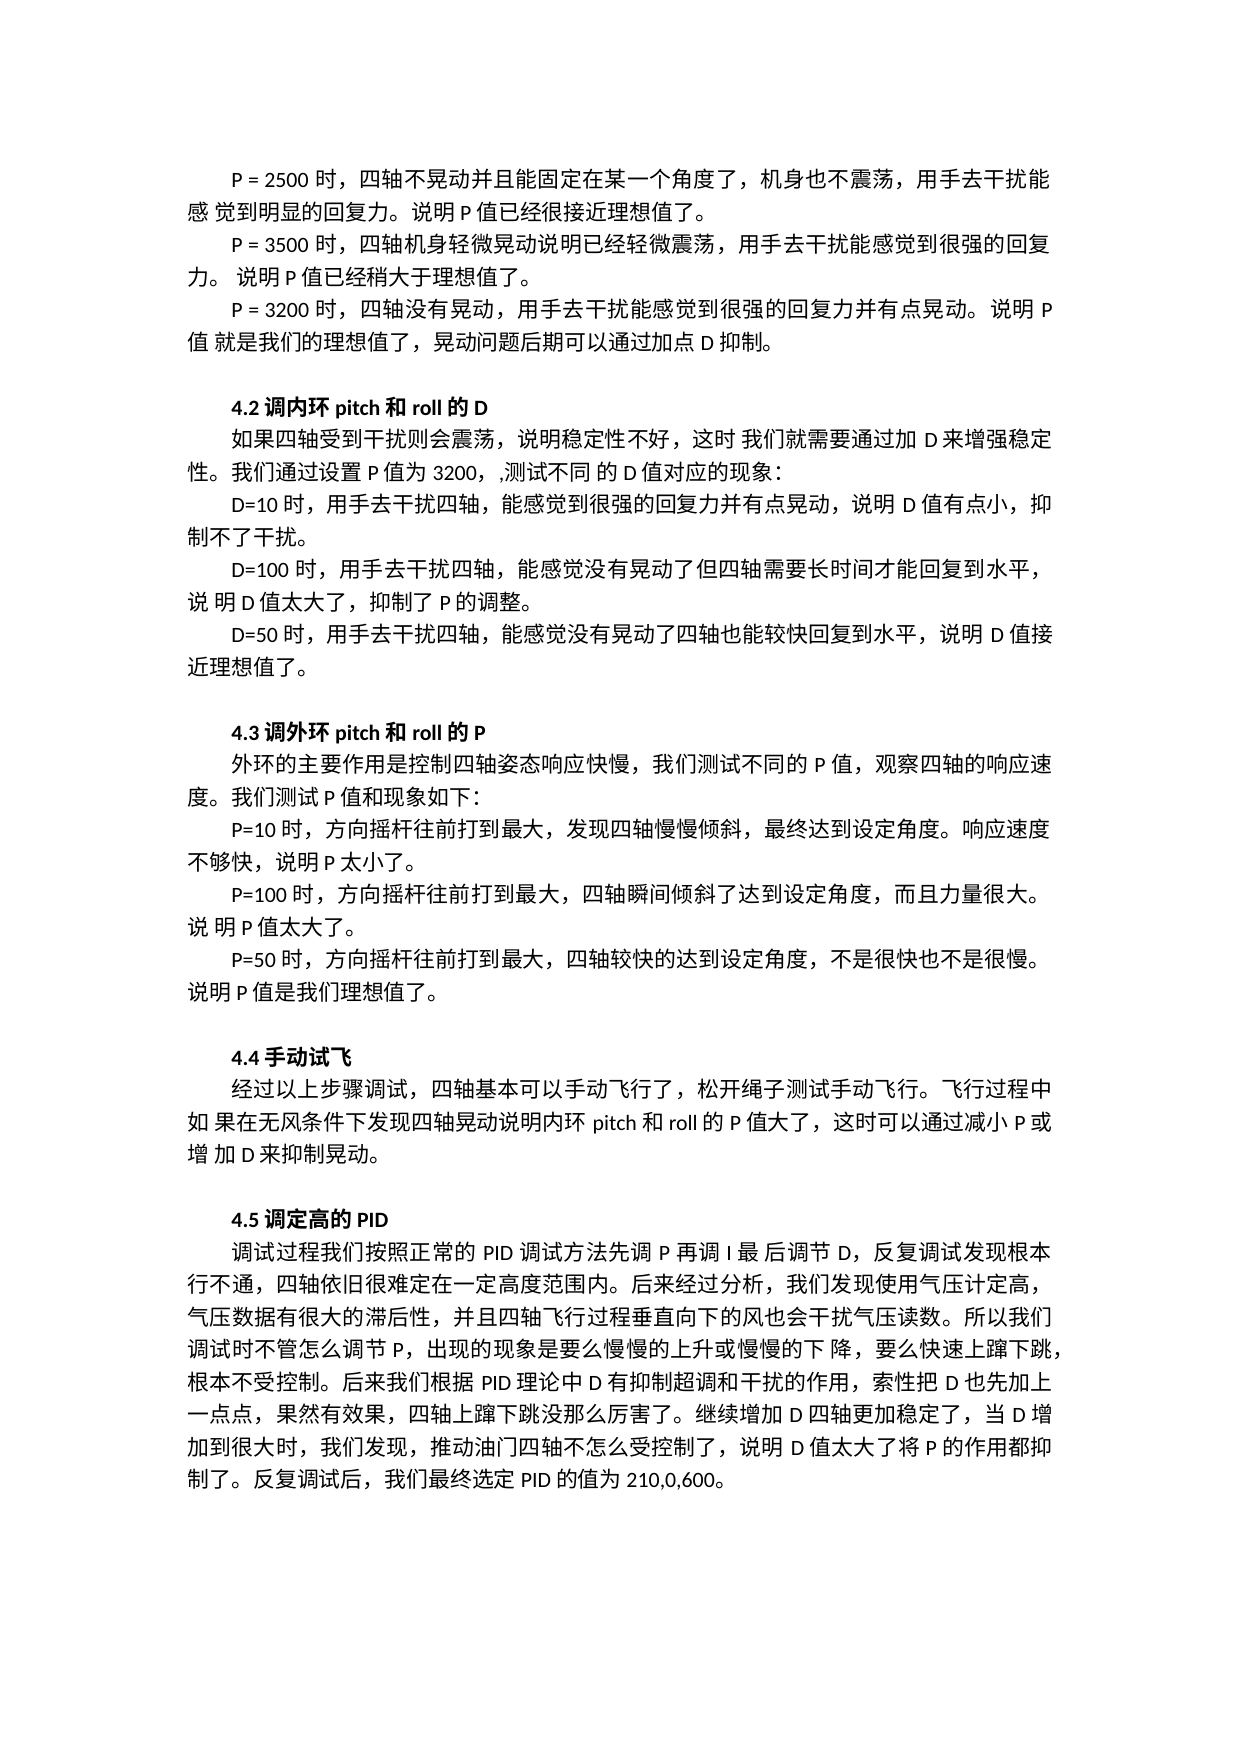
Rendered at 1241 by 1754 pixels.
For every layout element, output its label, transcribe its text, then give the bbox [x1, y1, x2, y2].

list 外环的主要作用是控制四轴姿态响应快慢，我们测试不同的 P 值，观察四轴的响应速度。我们测试 P 值和现象如下： [187, 747, 1053, 812]
list P=50 时，方向摇杆往前打到最大，四轴较快的达到设定角度，不是很快也不是很慢。 说明 P 值是我们理想值了。 [187, 942, 1053, 1007]
list D=10 时，用手去干扰四轴，能感觉到很强的回复力并有点晃动，说明 D 值有点小，抑 制不了干扰。 [187, 487, 1053, 552]
list 4.3 调外环 pitch 和 roll 的 P [187, 714, 1053, 747]
list 4.5 调定高的 PID [187, 1202, 1053, 1234]
list P = 3200 时，四轴没有晃动，用手去干扰能感觉到很强的回复力并有点晃动。说明 P 值 就是我们的理想值了，晃动问题后期可以通过加点 D 抑制。 [187, 292, 1053, 357]
list 调试过程我们按照正常的 PID 调试方法先调 P 再调 I 最 后调节 D，反复调试发现根本行不通，四轴依旧很难定在一定高度范围内。后来经过分析，我们发现使用气压计定高，气压数据有很大的滞后性，并且四轴飞行过程垂直向下的风也会干扰气压读数。所以我们调试时不管怎么调节 P，出现的现象是要么慢慢的上升或慢慢的下 降，要么快速上蹿下跳，根本不受控制。后来我们根据 PID 理论中 D 有抑制超调和干扰的作用，索性把 D 也先加上一点点，果然有效果，四轴上蹿下跳没那么厉害了。继续增加 D 四轴更加稳定了，当 D 增加到很大时，我们发现，推动油门四轴不怎么受控制了，说明 D 值太大了将 P 的作用都抑制了。反复调试后，我们最终选定 PID 的值为 210,0,600。 [187, 1234, 1053, 1494]
list D=100 时，用手去干扰四轴，能感觉没有晃动了但四轴需要长时间才能回复到水平，说 明 D 值太大了，抑制了 P 的调整。 [187, 552, 1053, 617]
list 4.4 手动试飞 [187, 1039, 1053, 1072]
list 如果四轴受到干扰则会震荡，说明稳定性不好，这时 我们就需要通过加 D 来增强稳定性。我们通过设置 P 值为 3200，,测试不同 的 D 值对应的现象： [187, 422, 1053, 487]
list 经过以上步骤调试，四轴基本可以手动飞行了，松开绳子测试手动飞行。飞行过程中如 果在无风条件下发现四轴晃动说明内环 pitch 和 roll 的 P 值大了，这时可以通过减小 P 或增 加 D 来抑制晃动。 [187, 1072, 1053, 1169]
list P=10 时，方向摇杆往前打到最大，发现四轴慢慢倾斜，最终达到设定角度。响应速度 不够快，说明 P 太小了。 [187, 812, 1053, 877]
list P = 3500 时，四轴机身轻微晃动说明已经轻微震荡，用手去干扰能感觉到很强的回复力。 说明 P 值已经稍大于理想值了。 [187, 227, 1053, 292]
list P = 2500 时，四轴不晃动并且能固定在某一个角度了，机身也不震荡，用手去干扰能感 觉到明显的回复力。说明 P 值已经很接近理想值了。 [187, 162, 1053, 227]
list 4.2 调内环 pitch 和 roll 的 D [187, 389, 1053, 422]
list D=50 时，用手去干扰四轴，能感觉没有晃动了四轴也能较快回复到水平，说明 D 值接 近理想值了。 [187, 617, 1053, 682]
list P=100 时，方向摇杆往前打到最大，四轴瞬间倾斜了达到设定角度，而且力量很大。说 明 P 值太大了。 [187, 877, 1053, 942]
